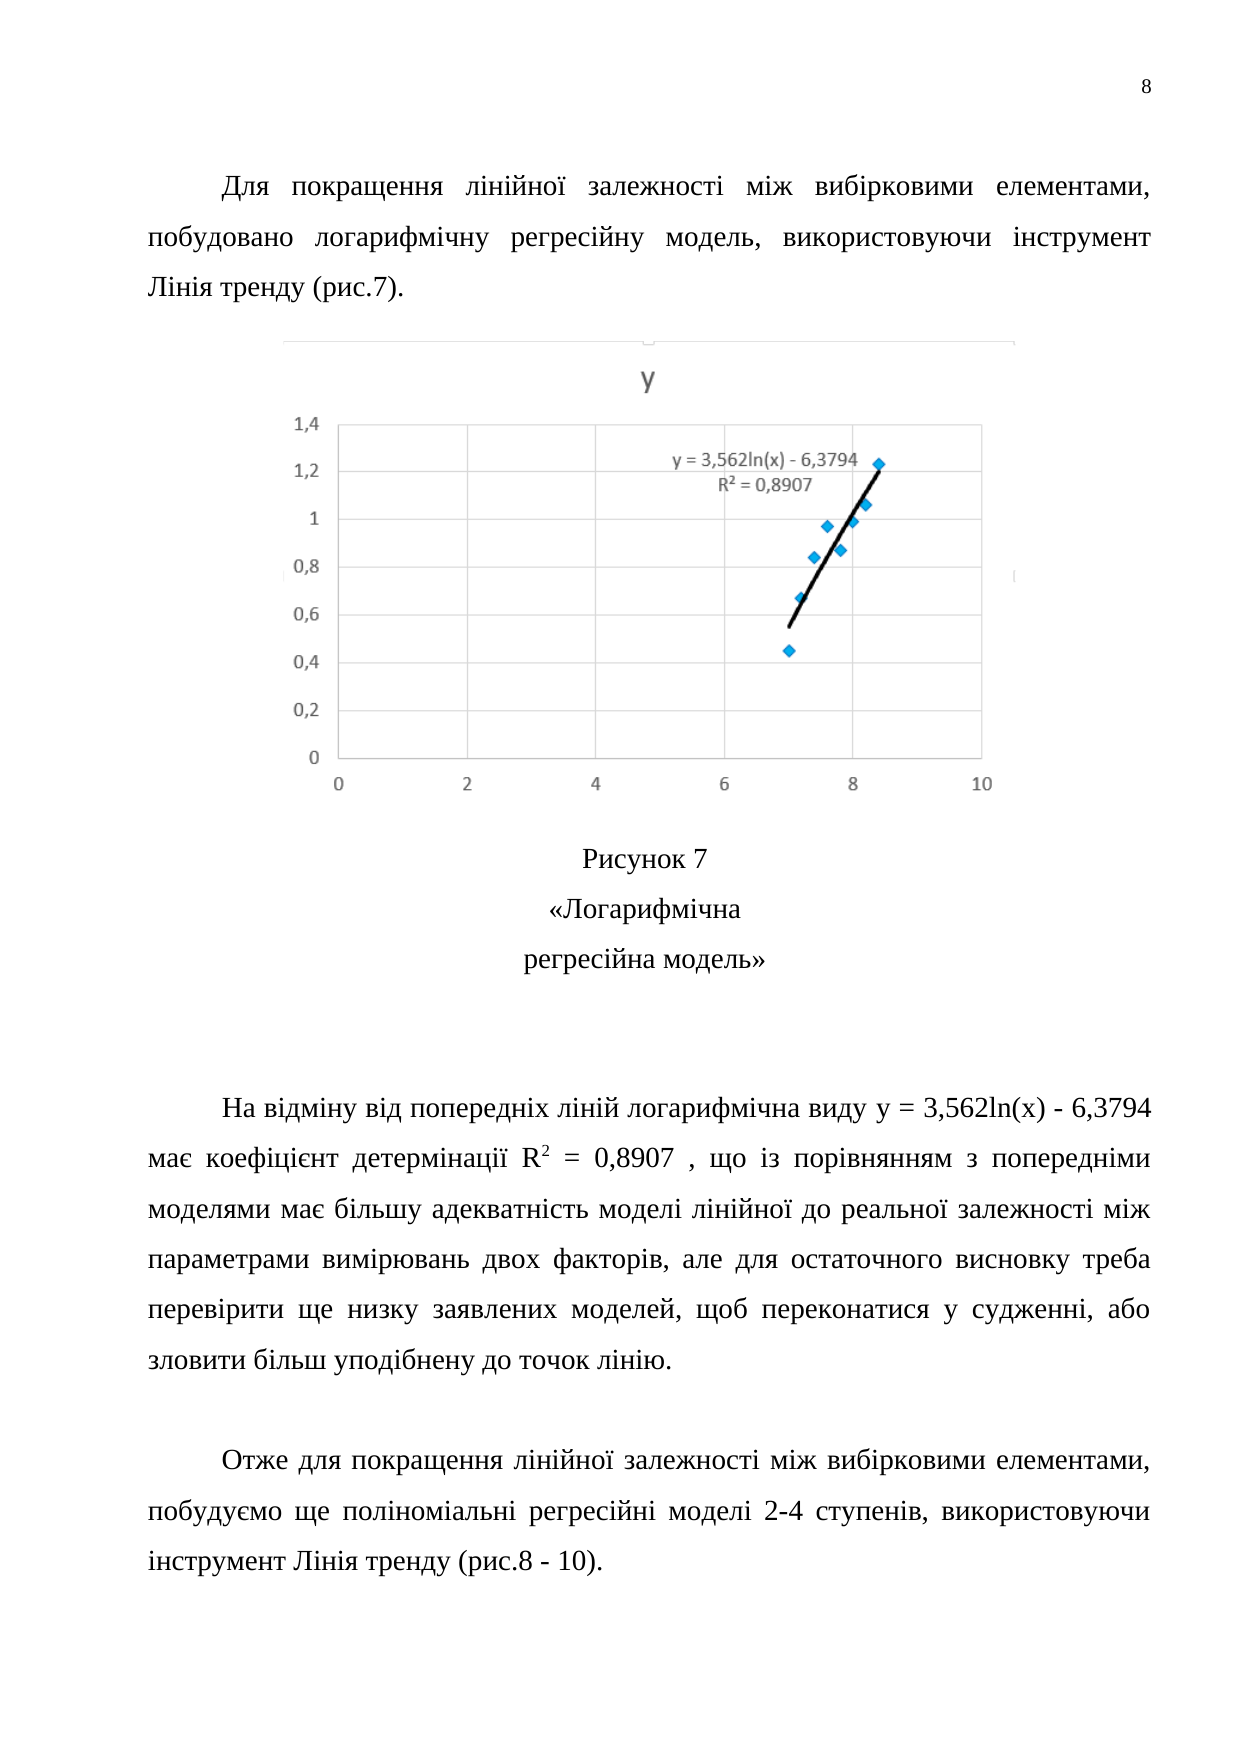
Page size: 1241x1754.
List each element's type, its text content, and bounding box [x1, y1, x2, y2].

list Отже для покращення лінійної залежності між вибірковими елементами, побудуємо ще поліноміальні регресійні моделі 2-4 ступенів, використовуючи інструмент Лінія тренду (рис.8 - 10). [148, 1442, 1152, 1577]
text Для покращення лінійної залежності між вибірковими елементами, побудовано логарифмічну регресійну модель, використовуючи інструмент Лінія тренду (рис.7). [148, 168, 1152, 303]
text На відміну від попередніх ліній логарифмічна виду y = 3,562ln(x) - 6,3794 має коефіцієнт детермінації R2 = 0,8907 , що із порівнянням з попередніми моделями має більшу адекватність моделі лінійної до реальної залежності між параметрами вимірювань двох факторів, але для остаточного висновку треба перевірити ще низку заявлених моделей, щоб переконатися у судженні, або зловити більш уподібнену до точок лінію. [148, 1090, 1152, 1375]
picture [283, 341, 1016, 800]
